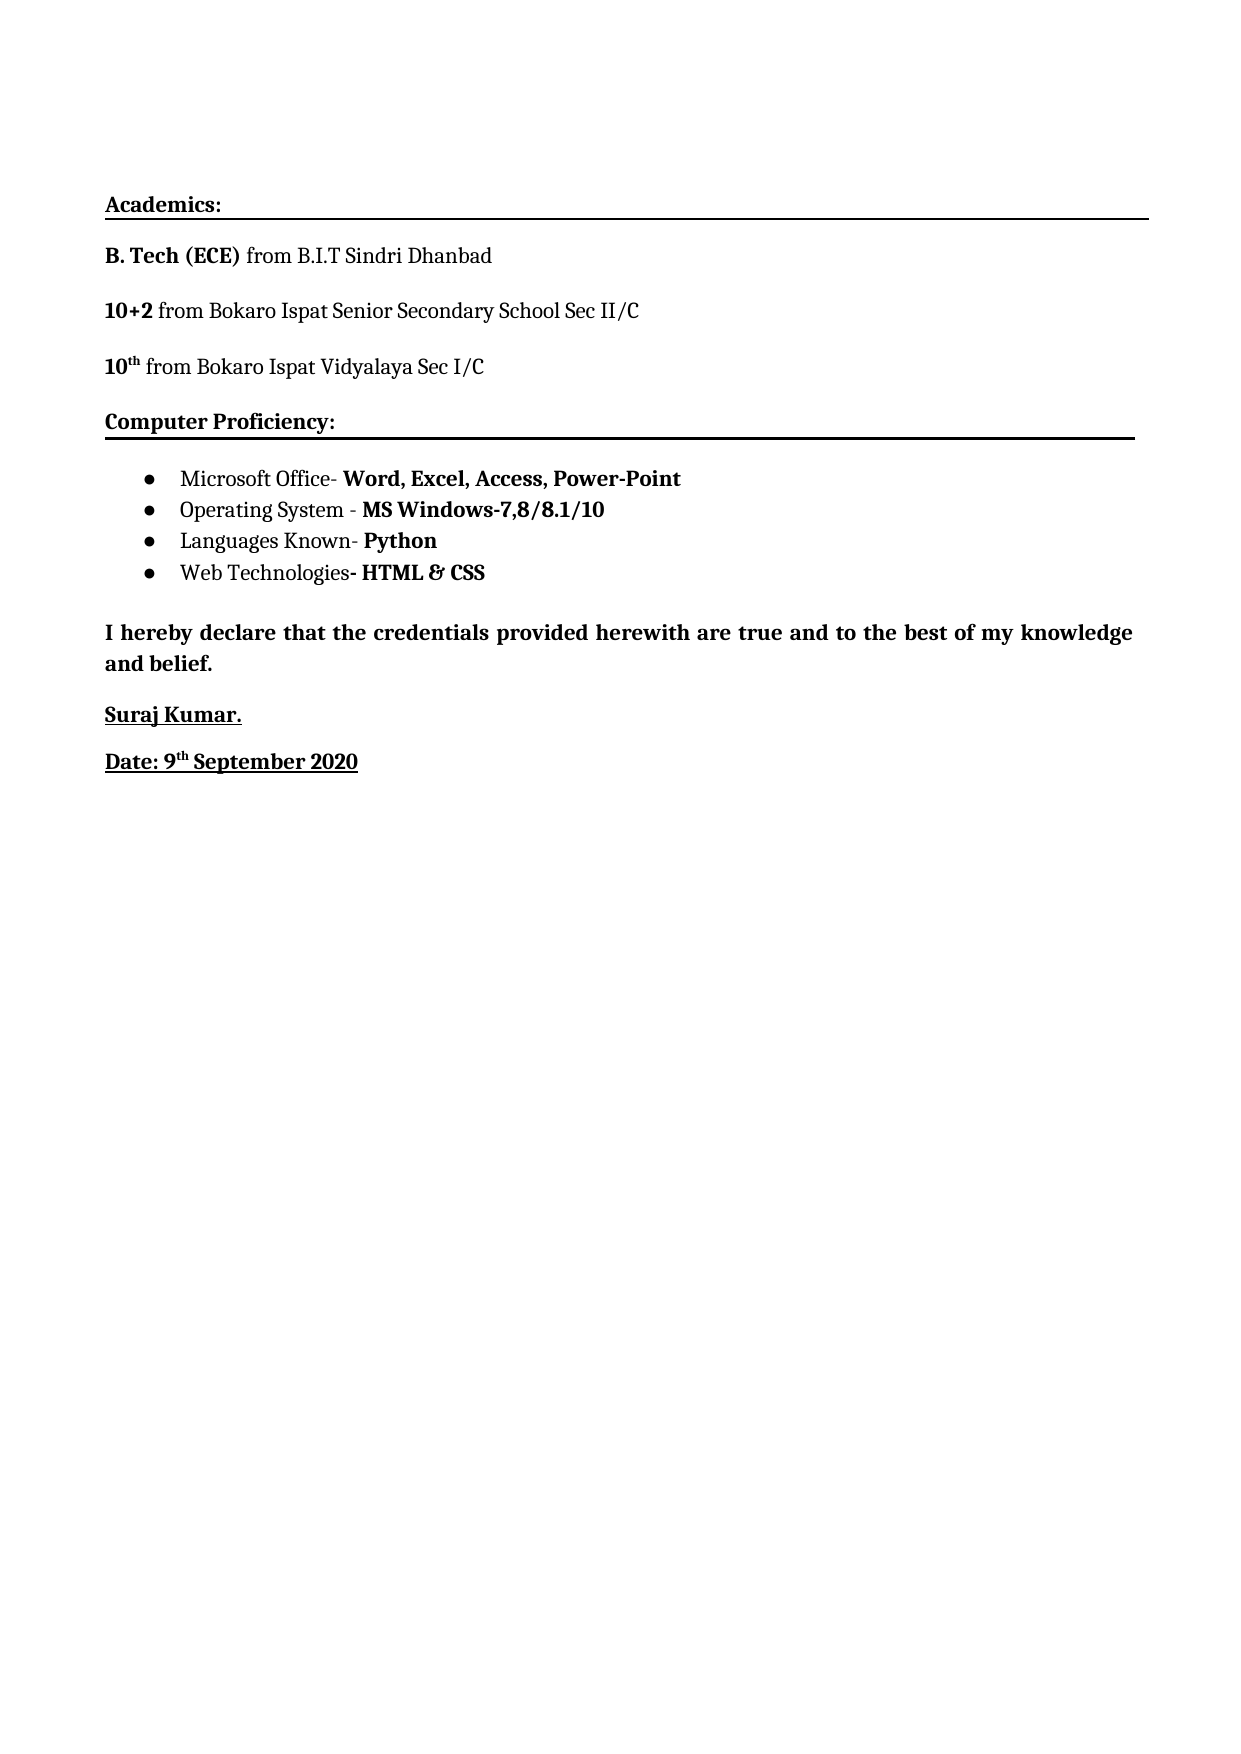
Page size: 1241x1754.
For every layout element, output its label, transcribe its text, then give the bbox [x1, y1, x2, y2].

list Operating System - MS Windows-7,8/8.1/10 [142, 496, 1135, 523]
list Microsoft Office- Word, Excel, Access, Power-Point [142, 465, 1135, 492]
text 10+2 from Bokaro Ispat Senior Secondary School Sec II/C [105, 298, 1135, 325]
text I hereby declare that the credentials provided herewith are true and to the best of my knowledge and belief. [105, 620, 1135, 677]
list Web Technologies- HTML & CSS [142, 559, 1135, 586]
text 10th from Bokaro Ispat Vidyalaya Sec I/C [105, 353, 1135, 380]
text Computer Proficiency: [105, 409, 1135, 437]
text Academics: [105, 192, 1135, 218]
list Languages Known- Python [142, 527, 1135, 555]
text Suraj Kumar. [105, 701, 1135, 728]
text Date: 9th September 2020 [105, 749, 1135, 775]
text B. Tech (ECE) from B.I.T Sindri Dhanbad [105, 243, 1135, 269]
